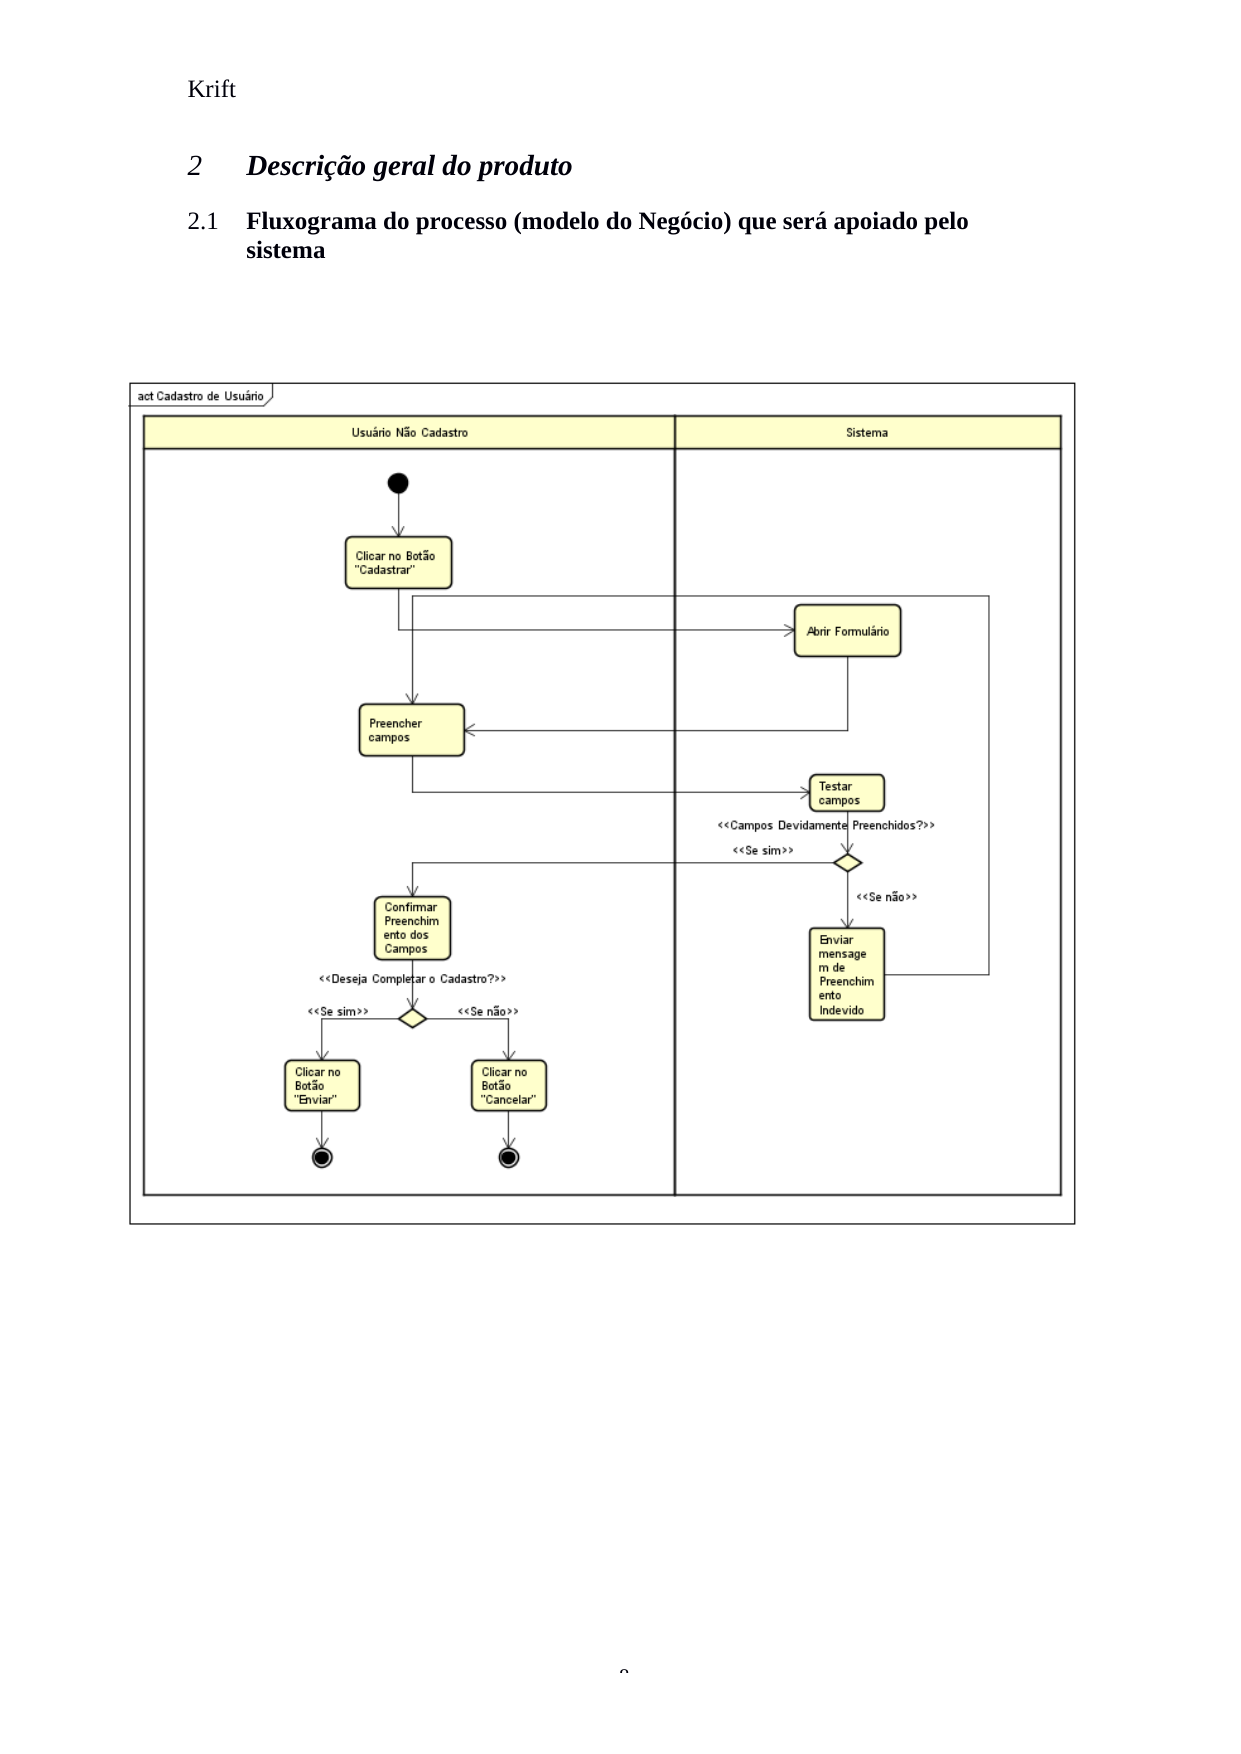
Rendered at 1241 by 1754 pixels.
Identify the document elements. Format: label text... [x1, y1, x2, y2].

picture [127, 379, 1078, 1231]
subtitle Descrição geral do produto [187, 148, 1053, 181]
subtitle Fluxograma do processo (modelo do Negócio) que será apoiado pelo sistema [187, 206, 1053, 264]
